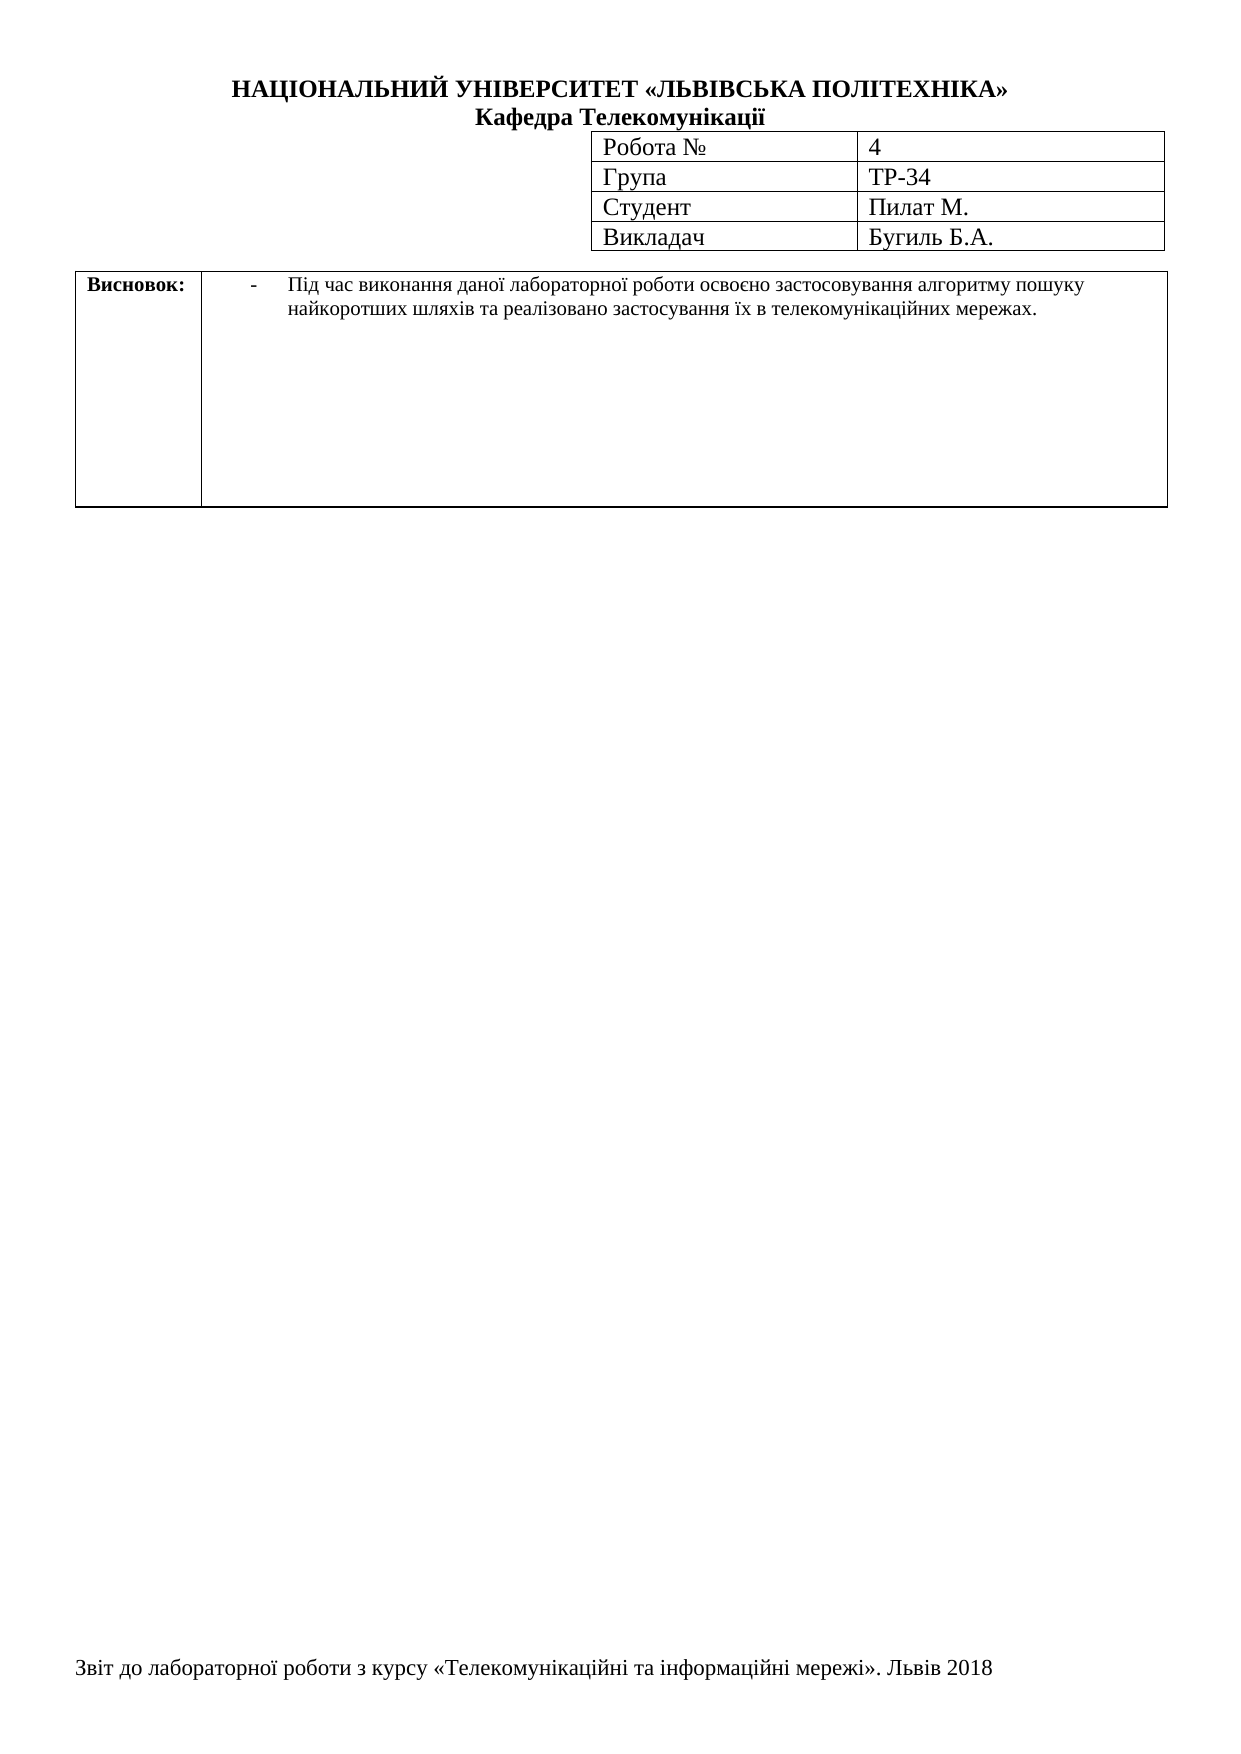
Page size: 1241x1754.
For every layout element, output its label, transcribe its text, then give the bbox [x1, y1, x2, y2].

table_cell Висновок: [76, 272, 201, 506]
table_cell Під час виконання даної лабораторної роботи освоєно застосовування алгоритму пошуку найкоротших шляхів та реалізовано застосування їх в телекомунікаційних мережах. [202, 272, 1167, 506]
